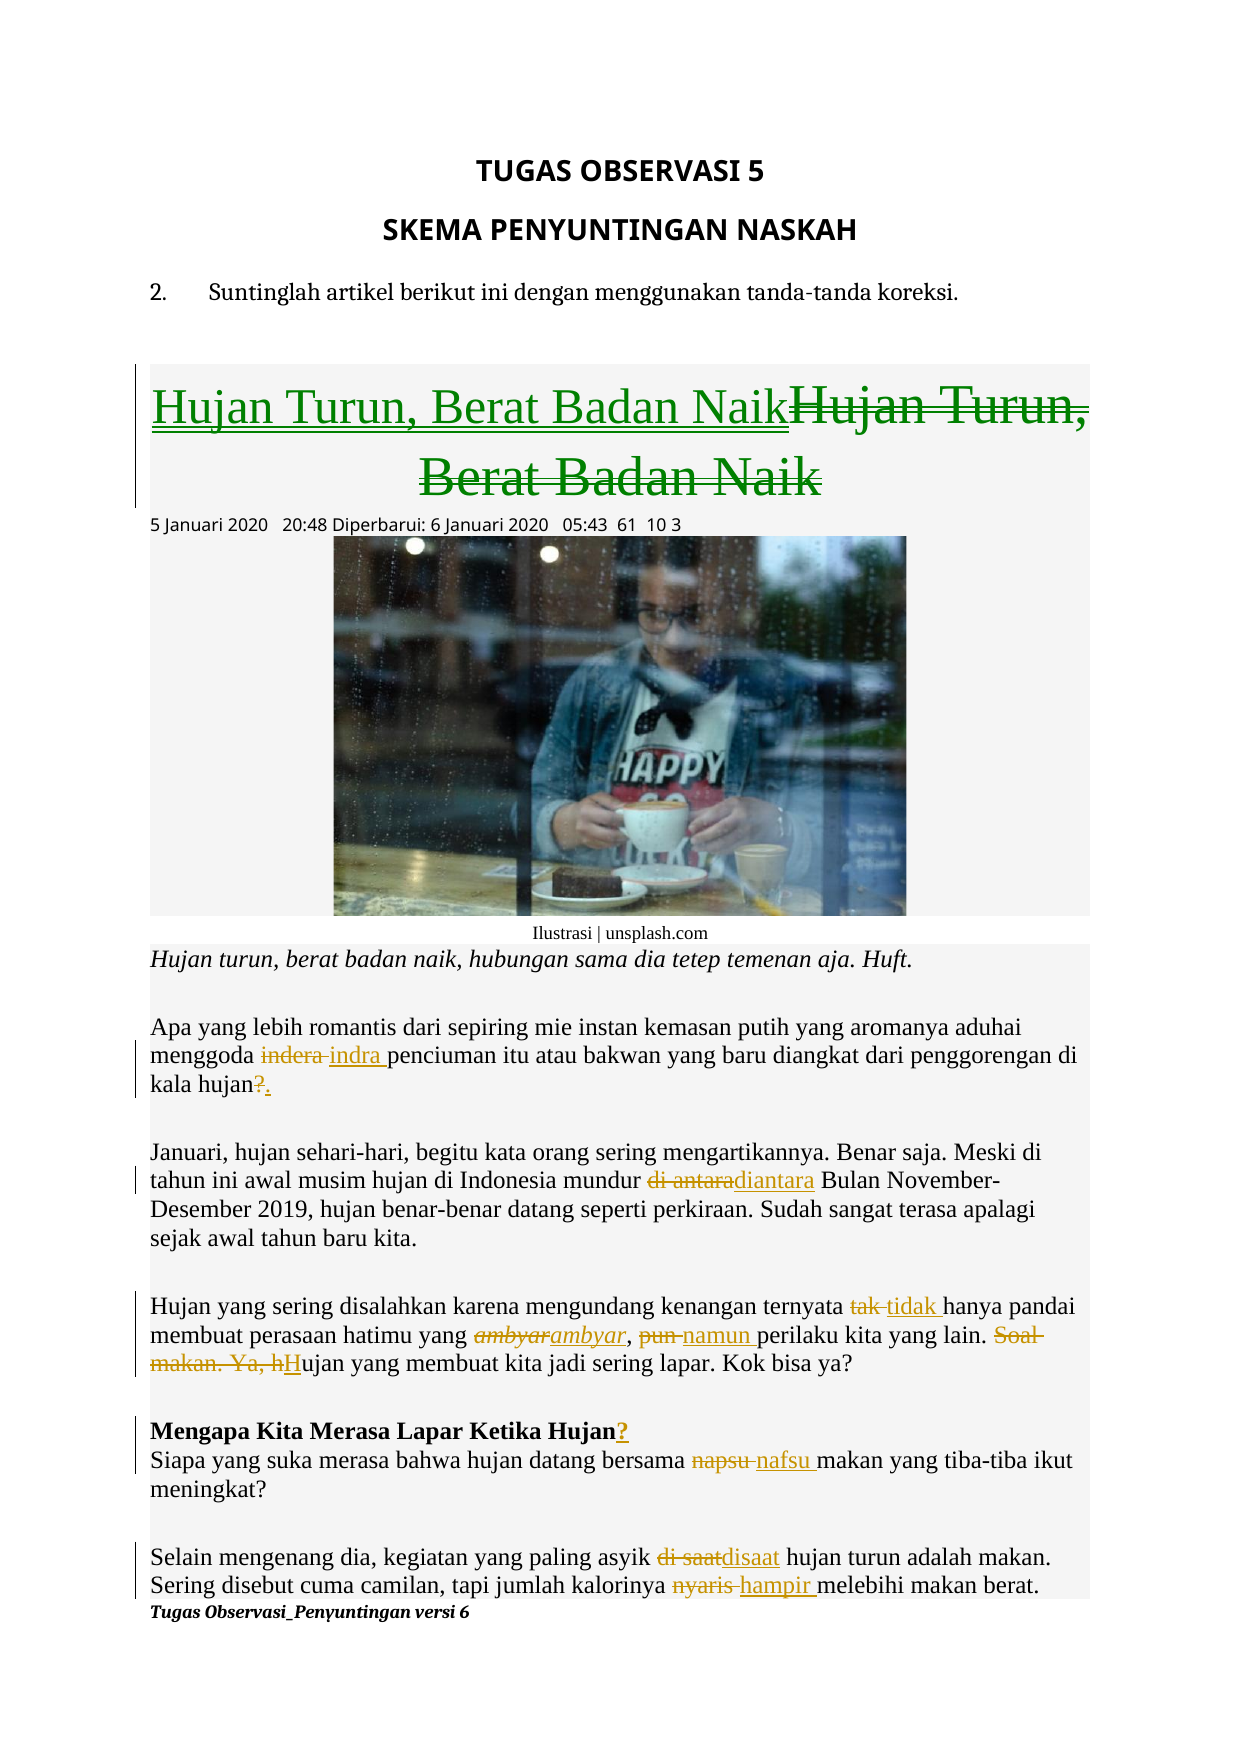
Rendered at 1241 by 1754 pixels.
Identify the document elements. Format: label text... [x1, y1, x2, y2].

text TUGAS OBSERVASI 5 [150, 150, 1090, 190]
list Suntinglah artikel berikut ini dengan menggunakan tanda-tanda koreksi. [150, 278, 1090, 307]
text Selain mengenang dia, kegiatan yang paling asyik hujan turun adalah makan. Sering disebut cuma camilan, tapi jumlah kalorinya melebihi makan berat. [150, 1542, 1090, 1599]
text Hujan yang sering disalahkan karena mengundang kenangan ternyata hanya pandai membuat perasaan hatimu yang , perilaku kita yang lain. ujan yang membuat kita jadi sering lapar. Kok bisa ya? [150, 1291, 1090, 1377]
text 5 Januari 2020 20:48 Diperbarui: 6 Januari 2020 05:43 61 10 3 [150, 508, 1090, 536]
text Ilustrasi | unsplash.com [150, 916, 1090, 944]
text Januari, hujan sehari-hari, begitu kata orang sering mengartikannya. Benar saja. Meski di tahun ini awal musim hujan di Indonesia mundur Bulan November-Desember 2019, hujan benar-benar datang seperti perkiraan. Sudah sangat terasa apalagi sejak awal tahun baru kita. [150, 1137, 1090, 1252]
picture [333, 536, 907, 916]
text Apa yang lebih romantis dari sepiring mie instan kemasan putih yang aromanya aduhai menggoda penciuman itu atau bakwan yang baru diangkat dari penggorengan di kala hujan [150, 1012, 1090, 1098]
text SKEMA PENYUNTINGAN NASKAH [150, 209, 1090, 249]
text Hujan turun, berat badan naik, hubungan sama dia tetep temenan aja. Huft. [150, 944, 1090, 972]
text Mengapa Kita Merasa Lapar Ketika Hujan Siapa yang suka merasa bahwa hujan datang bersama makan yang tiba-tiba ikut meningkat? [150, 1416, 1090, 1502]
